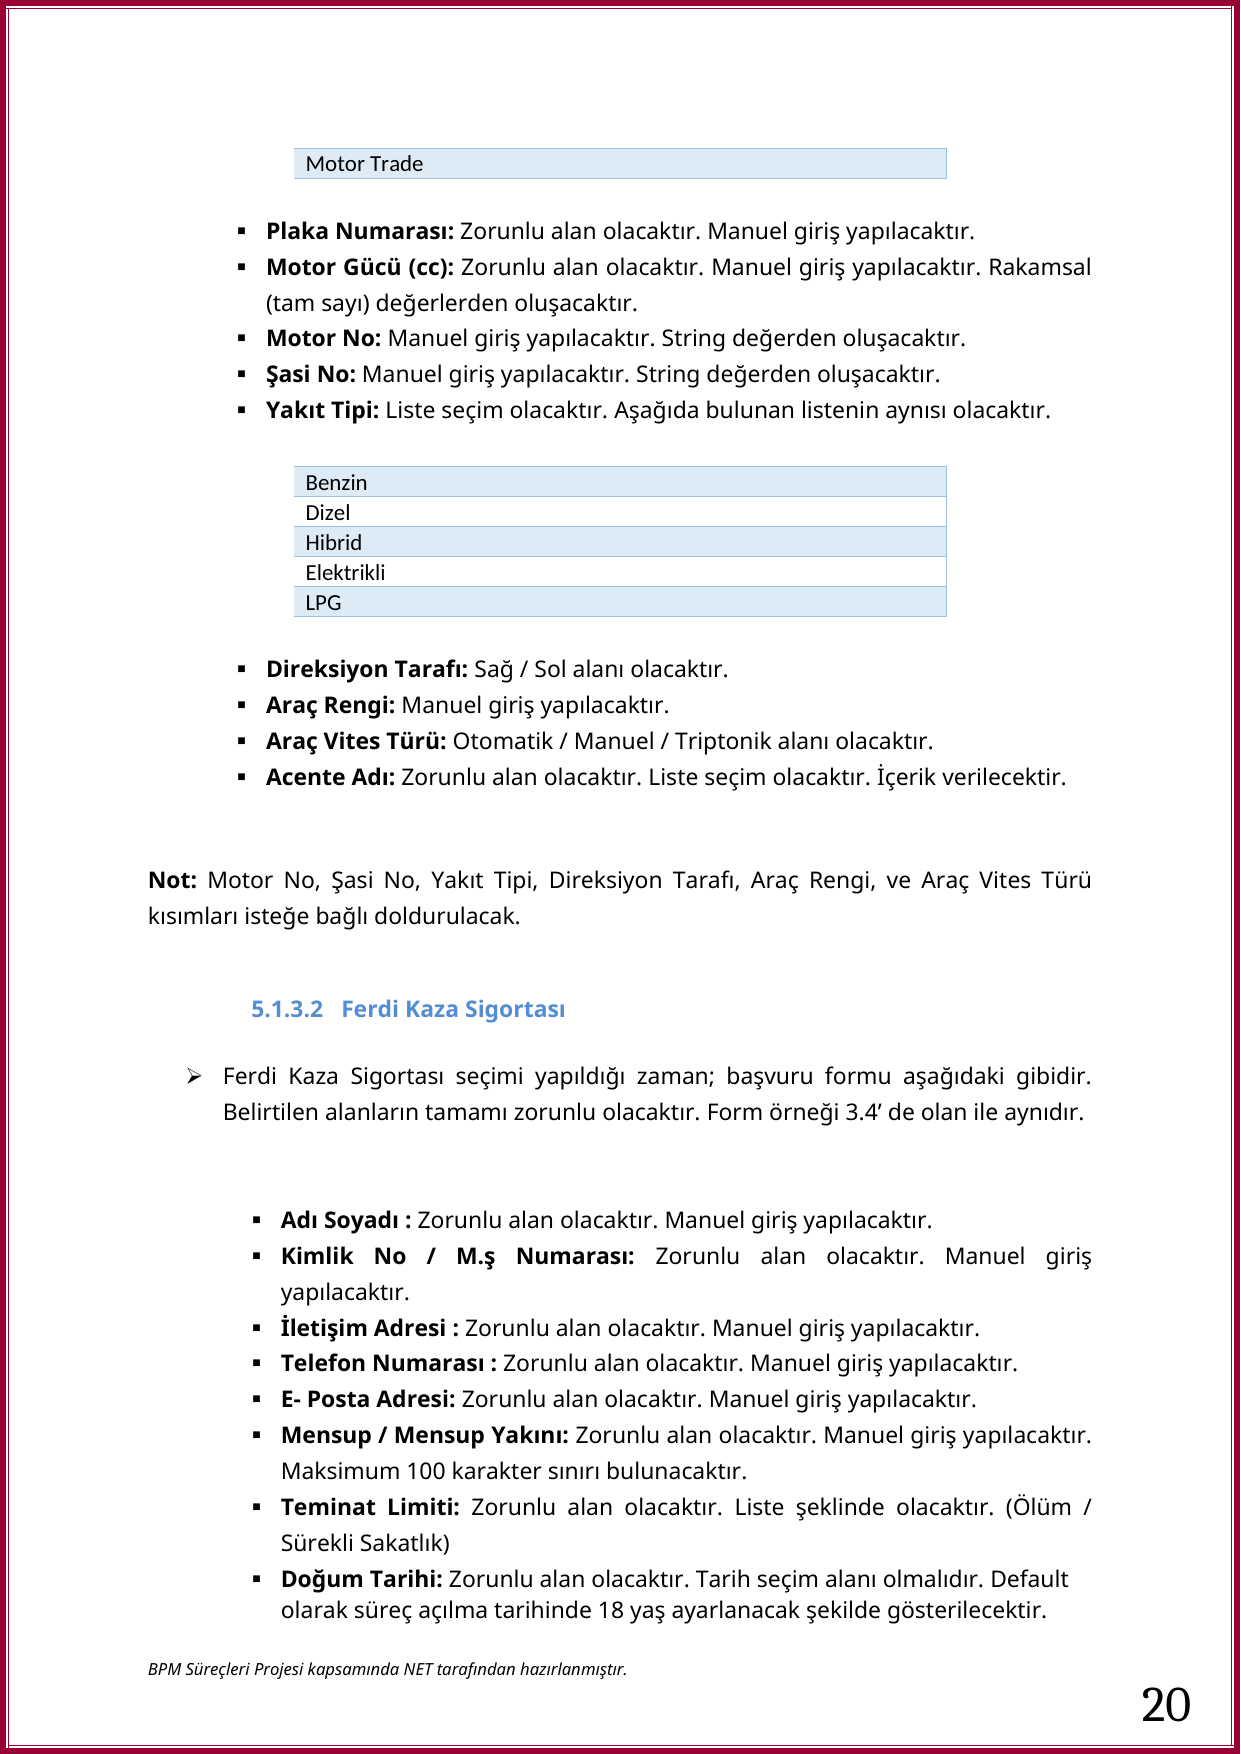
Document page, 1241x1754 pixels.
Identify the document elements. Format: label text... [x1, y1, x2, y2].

list Mensup / Mensup Yakını: Zorunlu alan olacaktır. Manuel giriş yapılacaktır. Maksimum 100 karakter sınırı bulunacaktır. [251, 1419, 1093, 1486]
list Acente Adı: Zorunlu alan olacaktır. Liste seçim olacaktır. İçerik verilecektir. [236, 761, 1093, 792]
list Motor Gücü (cc): Zorunlu alan olacaktır. Manuel giriş yapılacaktır. Rakamsal (tam sayı) değerlerden oluşacaktır. [236, 251, 1093, 318]
list Motor No: Manuel giriş yapılacaktır. String değerden oluşacaktır. [236, 322, 1093, 354]
list Teminat Limiti: Zorunlu alan olacaktır. Liste şeklinde olacaktır. (Ölüm / Sürekli Sakatlık) [251, 1491, 1093, 1558]
table_cell Dizel [294, 497, 946, 526]
list Direksiyon Tarafı: Sağ / Sol alanı olacaktır. [236, 653, 1093, 684]
subtitle Ferdi Kaza Sigortası [251, 993, 1093, 1024]
list Yakıt Tipi: Liste seçim olacaktır. Aşağıda bulunan listenin aynısı olacaktır. [236, 394, 1093, 426]
table_header Benzin [294, 467, 946, 496]
list Ferdi Kaza Sigortası seçimi yapıldığı zaman; başvuru formu aşağıdaki gibidir. Belirtilen alanların tamamı zorunlu olacaktır. Form örneği 3.4’ de olan ile aynıdır. [185, 1060, 1093, 1127]
list Şasi No: Manuel giriş yapılacaktır. String değerden oluşacaktır. [236, 358, 1093, 389]
list Araç Rengi: Manuel giriş yapılacaktır. [236, 689, 1093, 720]
table_cell LPG [294, 587, 946, 616]
list Araç Vites Türü: Otomatik / Manuel / Triptonik alanı olacaktır. [236, 725, 1093, 756]
table_cell Elektrikli [294, 557, 946, 586]
list Plaka Numarası: Zorunlu alan olacaktır. Manuel giriş yapılacaktır. [236, 214, 1093, 246]
text Not: Motor No, Şasi No, Yakıt Tipi, Direksiyon Tarafı, Araç Rengi, ve Araç Vites Türü kısımları isteğe bağlı doldurulacak. [148, 864, 1093, 931]
list İletişim Adresi : Zorunlu alan olacaktır. Manuel giriş yapılacaktır. [251, 1311, 1093, 1343]
table_cell Hibrid [294, 527, 946, 556]
list Adı Soyadı : Zorunlu alan olacaktır. Manuel giriş yapılacaktır. [251, 1204, 1093, 1235]
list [251, 1563, 1093, 1626]
list E- Posta Adresi: Zorunlu alan olacaktır. Manuel giriş yapılacaktır. [251, 1383, 1093, 1414]
list Kimlik No / M.ş Numarası: Zorunlu alan olacaktır. Manuel giriş yapılacaktır. [251, 1239, 1093, 1307]
list Telefon Numarası : Zorunlu alan olacaktır. Manuel giriş yapılacaktır. [251, 1347, 1093, 1379]
table_cell Motor Trade [294, 149, 946, 178]
